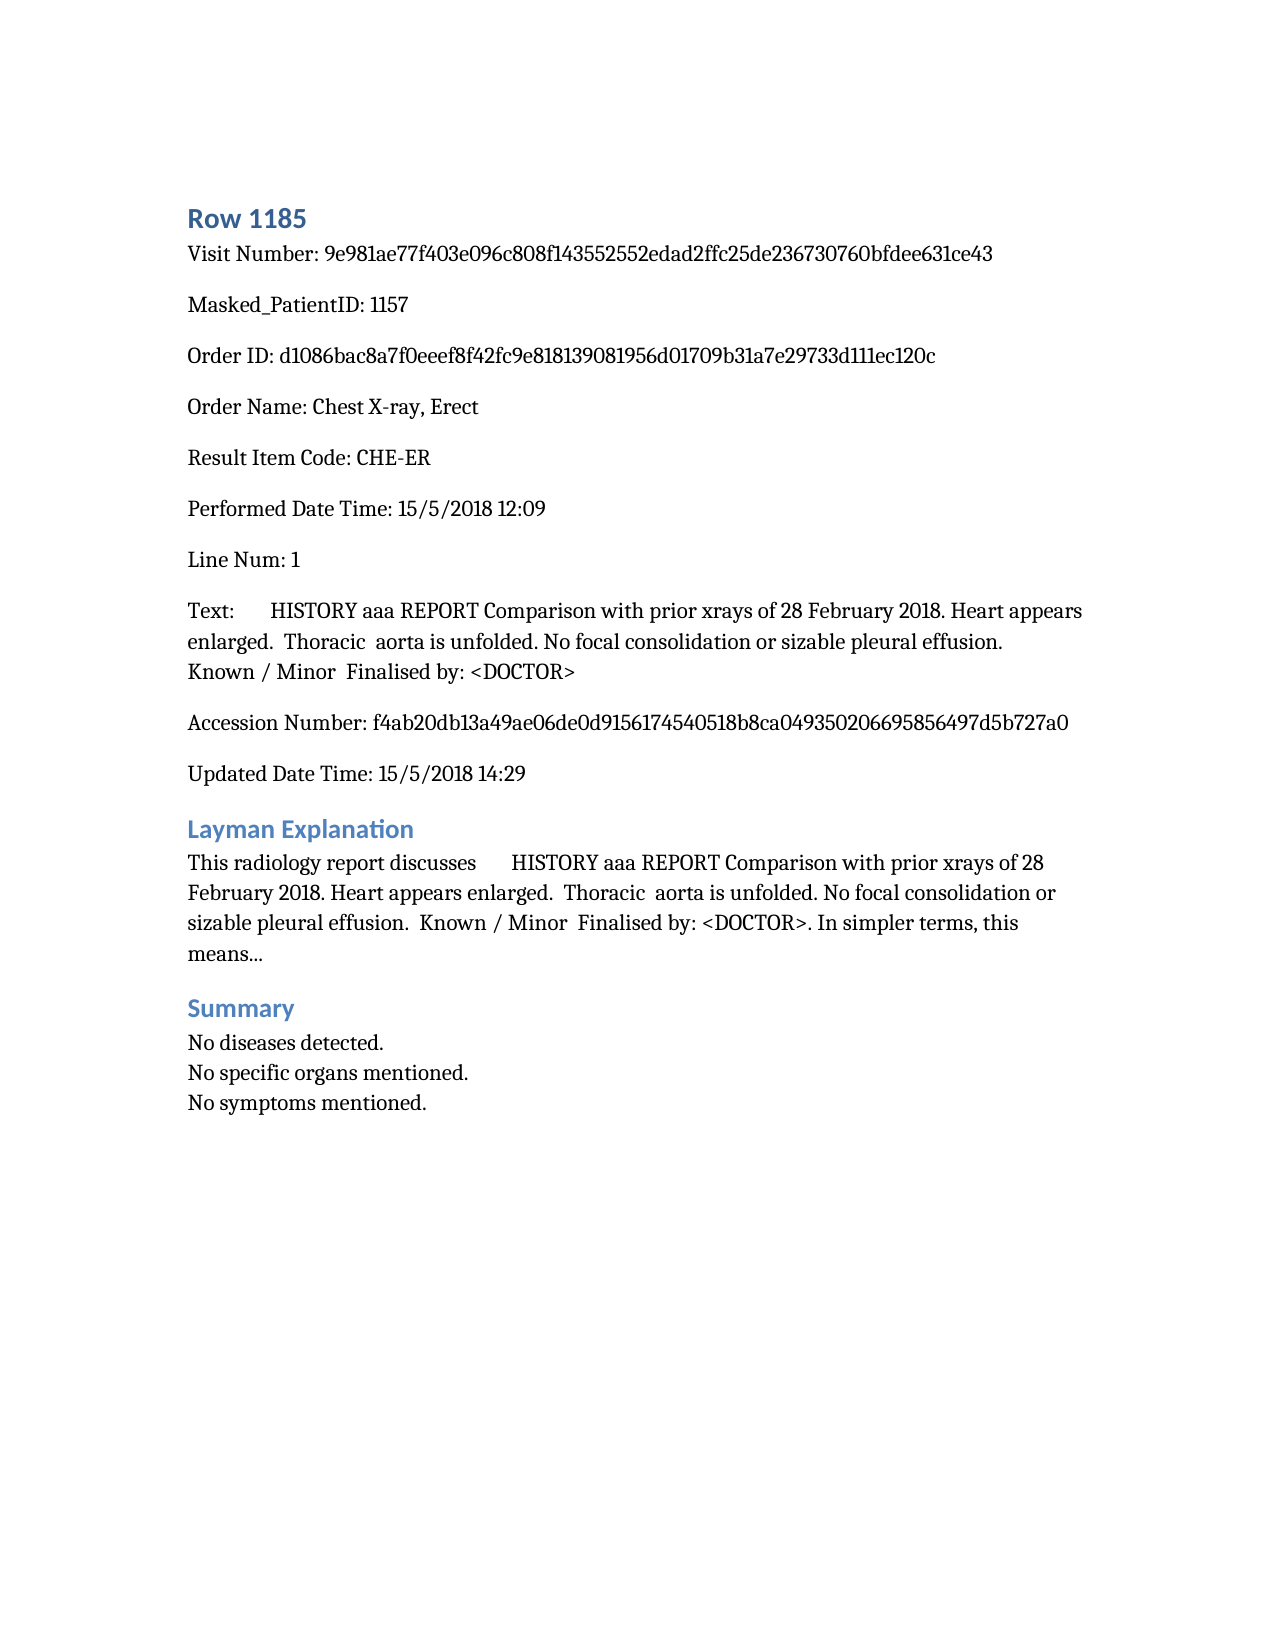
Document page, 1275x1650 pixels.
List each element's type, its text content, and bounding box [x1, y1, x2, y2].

text Masked_PatientID: 1157 [187, 292, 1087, 318]
text Result Item Code: CHE-ER [187, 445, 1087, 471]
text No diseases detected. No specific organs mentioned. No symptoms mentioned. [187, 1029, 1087, 1116]
text Order Name: Chest X-ray, Erect [187, 394, 1087, 420]
text Visit Number: 9e981ae77f403e096c808f143552552edad2ffc25de236730760bfdee631ce43 [187, 241, 1087, 267]
text This radiology report discusses HISTORY aaa REPORT Comparison with prior xrays of 28 February 2018. Heart appears enlarged. Thoracic aorta is unfolded. No focal consolidation or sizable pleural effusion. Known / Minor Finalised by: <DOCTOR>. In simpler terms, this means... [187, 850, 1087, 967]
subtitle Layman Explanation [187, 812, 1087, 845]
subtitle Summary [187, 991, 1087, 1024]
text Text: HISTORY aaa REPORT Comparison with prior xrays of 28 February 2018. Heart appears enlarged. Thoracic aorta is unfolded. No focal consolidation or sizable pleural effusion. Known / Minor Finalised by: <DOCTOR> [187, 598, 1087, 685]
text Updated Date Time: 15/5/2018 14:29 [187, 761, 1087, 787]
text Order ID: d1086bac8a7f0eeef8f42fc9e818139081956d01709b31a7e29733d111ec120c [187, 343, 1087, 369]
text Performed Date Time: 15/5/2018 12:09 [187, 496, 1087, 522]
text Line Num: 1 [187, 547, 1087, 573]
subtitle Row 1185 [187, 200, 1087, 236]
text Accession Number: f4ab20db13a49ae06de0d9156174540518b8ca049350206695856497d5b727a0 [187, 710, 1087, 736]
